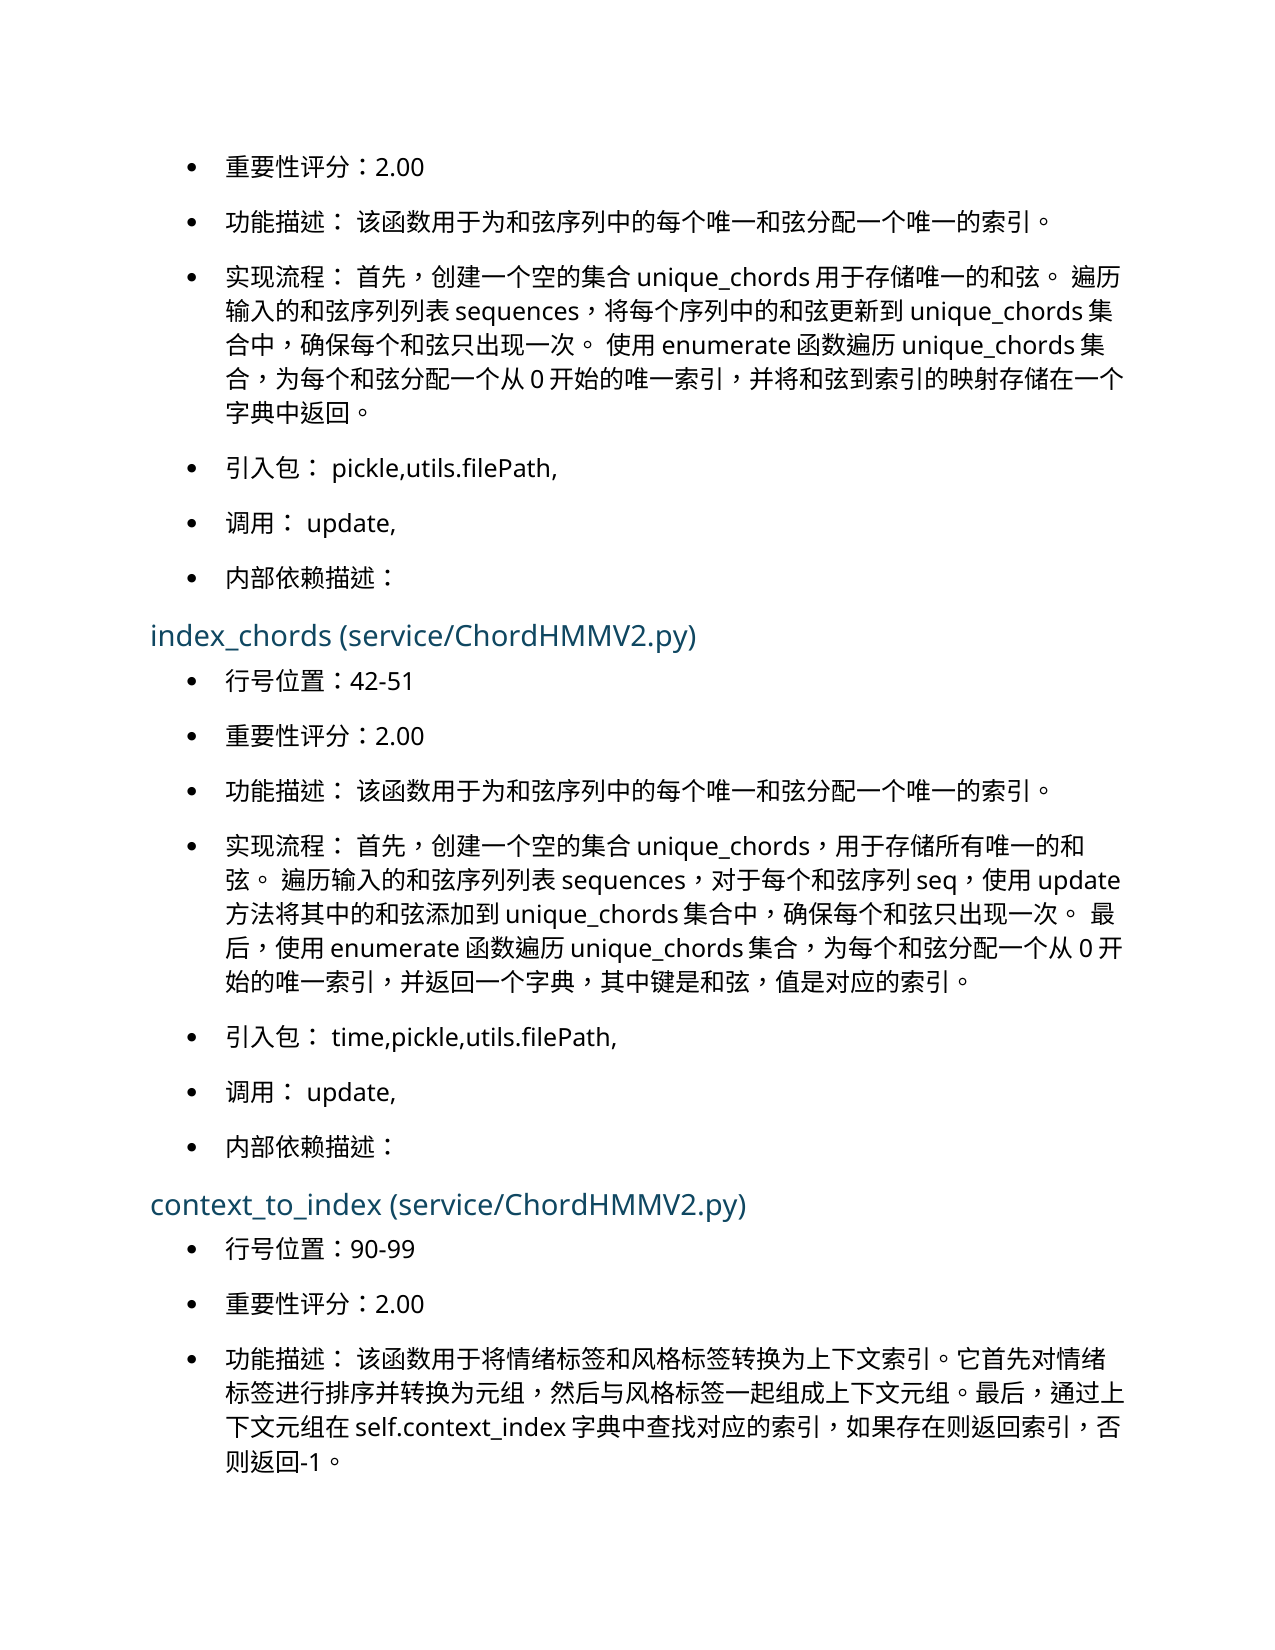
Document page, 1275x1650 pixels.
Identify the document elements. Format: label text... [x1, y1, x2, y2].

list 重要性评分：2.00 [187, 1287, 1125, 1321]
list 内部依赖描述： [187, 561, 1125, 595]
list 行号位置：42-51 [187, 664, 1125, 698]
list 行号位置：90-99 [187, 1232, 1125, 1266]
list 实现流程： 首先，创建一个空的集合unique_chords用于存储唯一的和弦。 遍历输入的和弦序列列表sequences，将每个序列中的和弦更新到unique_chords集合中，确保每个和弦只出现一次。 使用enumerate函数遍历unique_chords集合，为每个和弦分配一个从0开始的唯一索引，并将和弦到索引的映射存储在一个字典中返回。 [187, 260, 1125, 430]
list 重要性评分：2.00 [187, 150, 1125, 184]
list 调用： update, [187, 1074, 1125, 1108]
subtitle context_to_index (service/ChordHMMV2.py) [150, 1184, 1125, 1224]
list 实现流程： 首先，创建一个空的集合unique_chords，用于存储所有唯一的和弦。 遍历输入的和弦序列列表sequences，对于每个和弦序列seq，使用update方法将其中的和弦添加到unique_chords集合中，确保每个和弦只出现一次。 最后，使用enumerate函数遍历unique_chords集合，为每个和弦分配一个从0开始的唯一索引，并返回一个字典，其中键是和弦，值是对应的索引。 [187, 828, 1125, 999]
list 功能描述： 该函数用于为和弦序列中的每个唯一和弦分配一个唯一的索引。 [187, 773, 1125, 807]
list 内部依赖描述： [187, 1129, 1125, 1163]
list 功能描述： 该函数用于将情绪标签和风格标签转换为上下文索引。它首先对情绪标签进行排序并转换为元组，然后与风格标签一起组成上下文元组。最后，通过上下文元组在self.context_index字典中查找对应的索引，如果存在则返回索引，否则返回-1。 [187, 1342, 1125, 1478]
list 重要性评分：2.00 [187, 718, 1125, 753]
list 引入包： pickle,utils.filePath, [187, 451, 1125, 485]
subtitle index_chords (service/ChordHMMV2.py) [150, 616, 1125, 655]
list 功能描述： 该函数用于为和弦序列中的每个唯一和弦分配一个唯一的索引。 [187, 205, 1125, 239]
list 调用： update, [187, 506, 1125, 540]
list 引入包： time,pickle,utils.filePath, [187, 1019, 1125, 1053]
